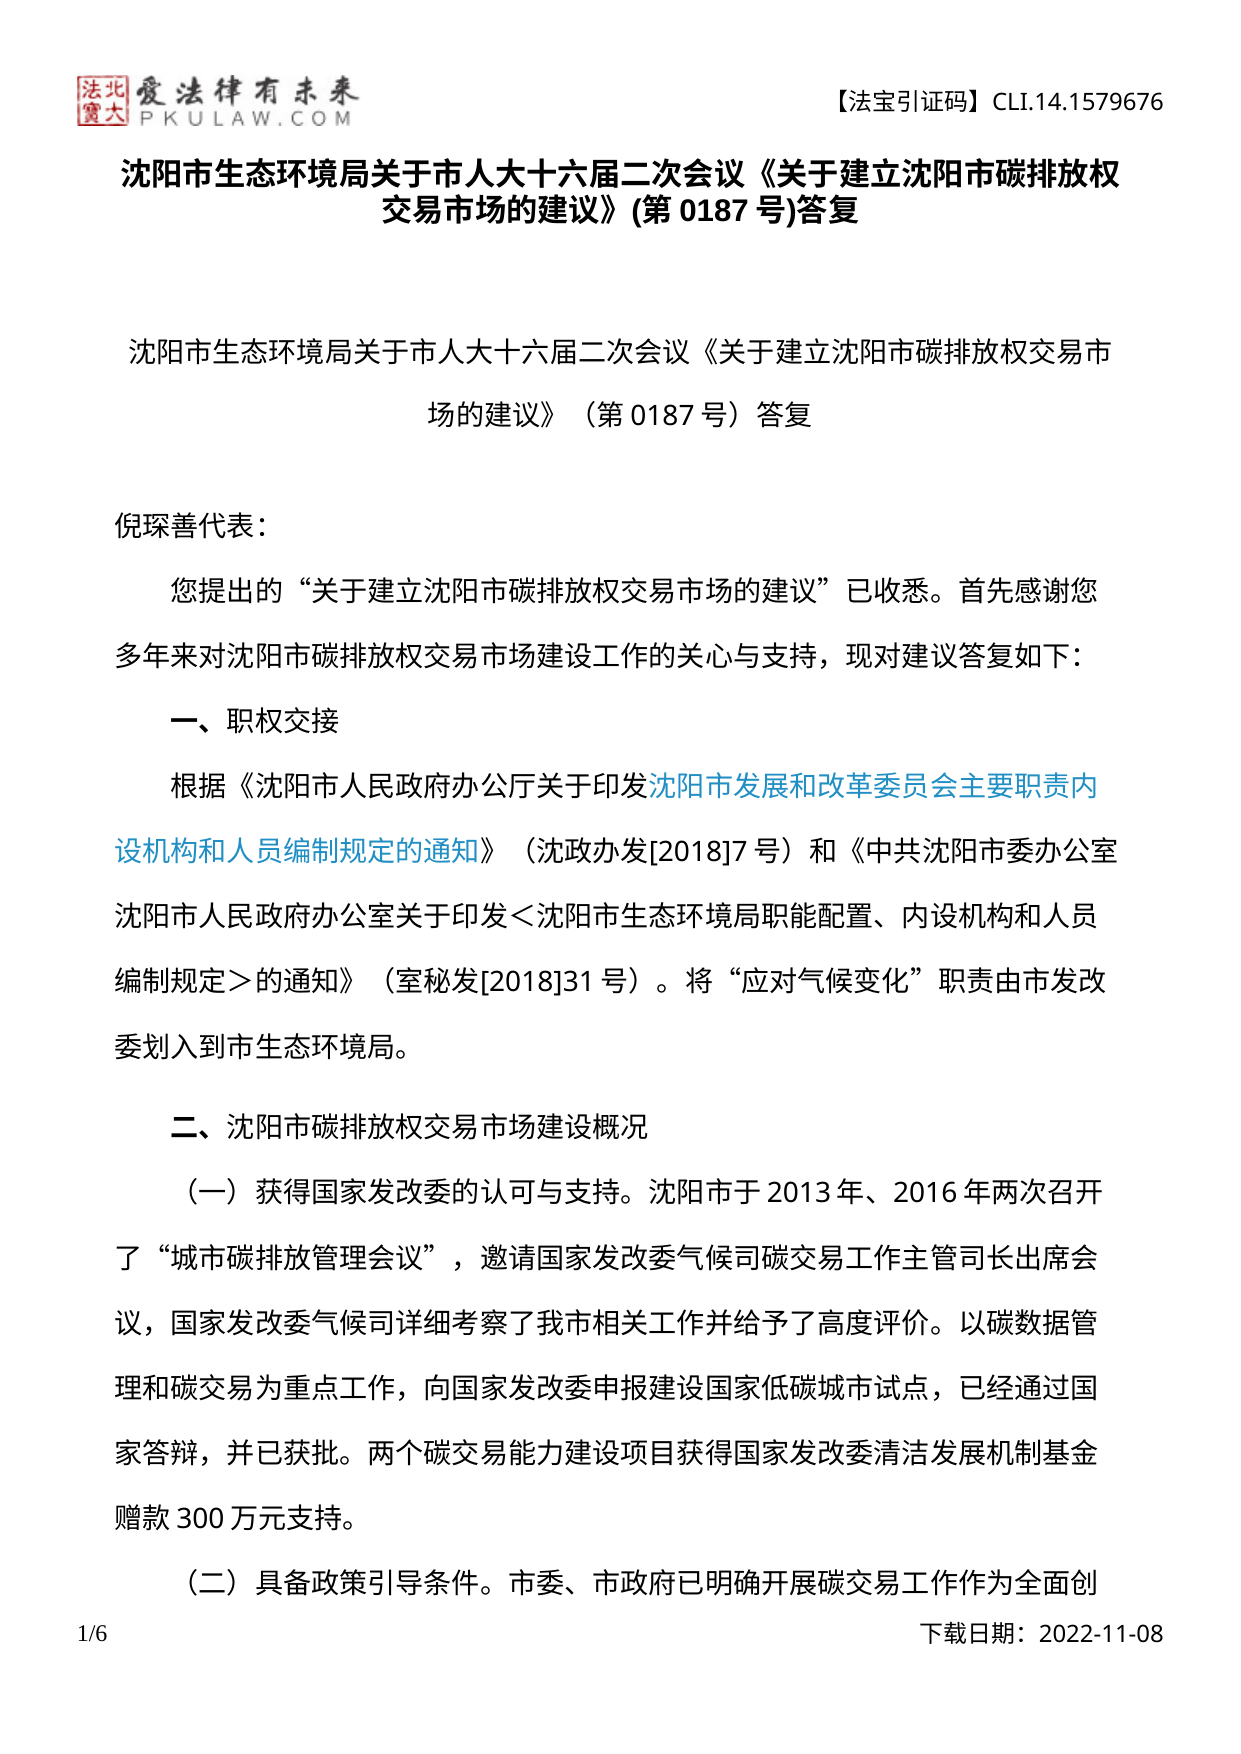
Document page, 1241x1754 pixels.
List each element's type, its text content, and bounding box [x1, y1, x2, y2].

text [114, 1105, 1126, 1602]
text 沈阳市生态环境局关于市人大十六届二次会议《关于建立沈阳市碳排放权交易市场的建议》（第0187号）答复 [114, 308, 1126, 433]
picture [76, 75, 361, 126]
title 沈阳市生态环境局关于市人大十六届二次会议《关于建立沈阳市碳排放权交易市场的建议》(第0187号)答复 [114, 156, 1126, 228]
text 倪琛善代表： 您提出的“关于建立沈阳市碳排放权交易市场的建议”已收悉。首先感谢您多年来对沈阳市碳排放权交易市场建设工作的关心与支持，现对建议答复如下： 一、职权交接 根据《沈阳市人民政府办公厅关于印发沈阳市发展和改革委员会主要职责内设机构和人员编制规定的通知》（沈政办发[2018]7号）和《中共沈阳市委办公室 沈阳市人民政府办公室关于印发＜沈阳市生态环境局职能配置、内设机构和人员编制规定＞的通知》（室秘发[2018]31号）。将“应对气候变化”职责由市发改委划入到市生态环境局。 [114, 449, 1126, 1065]
